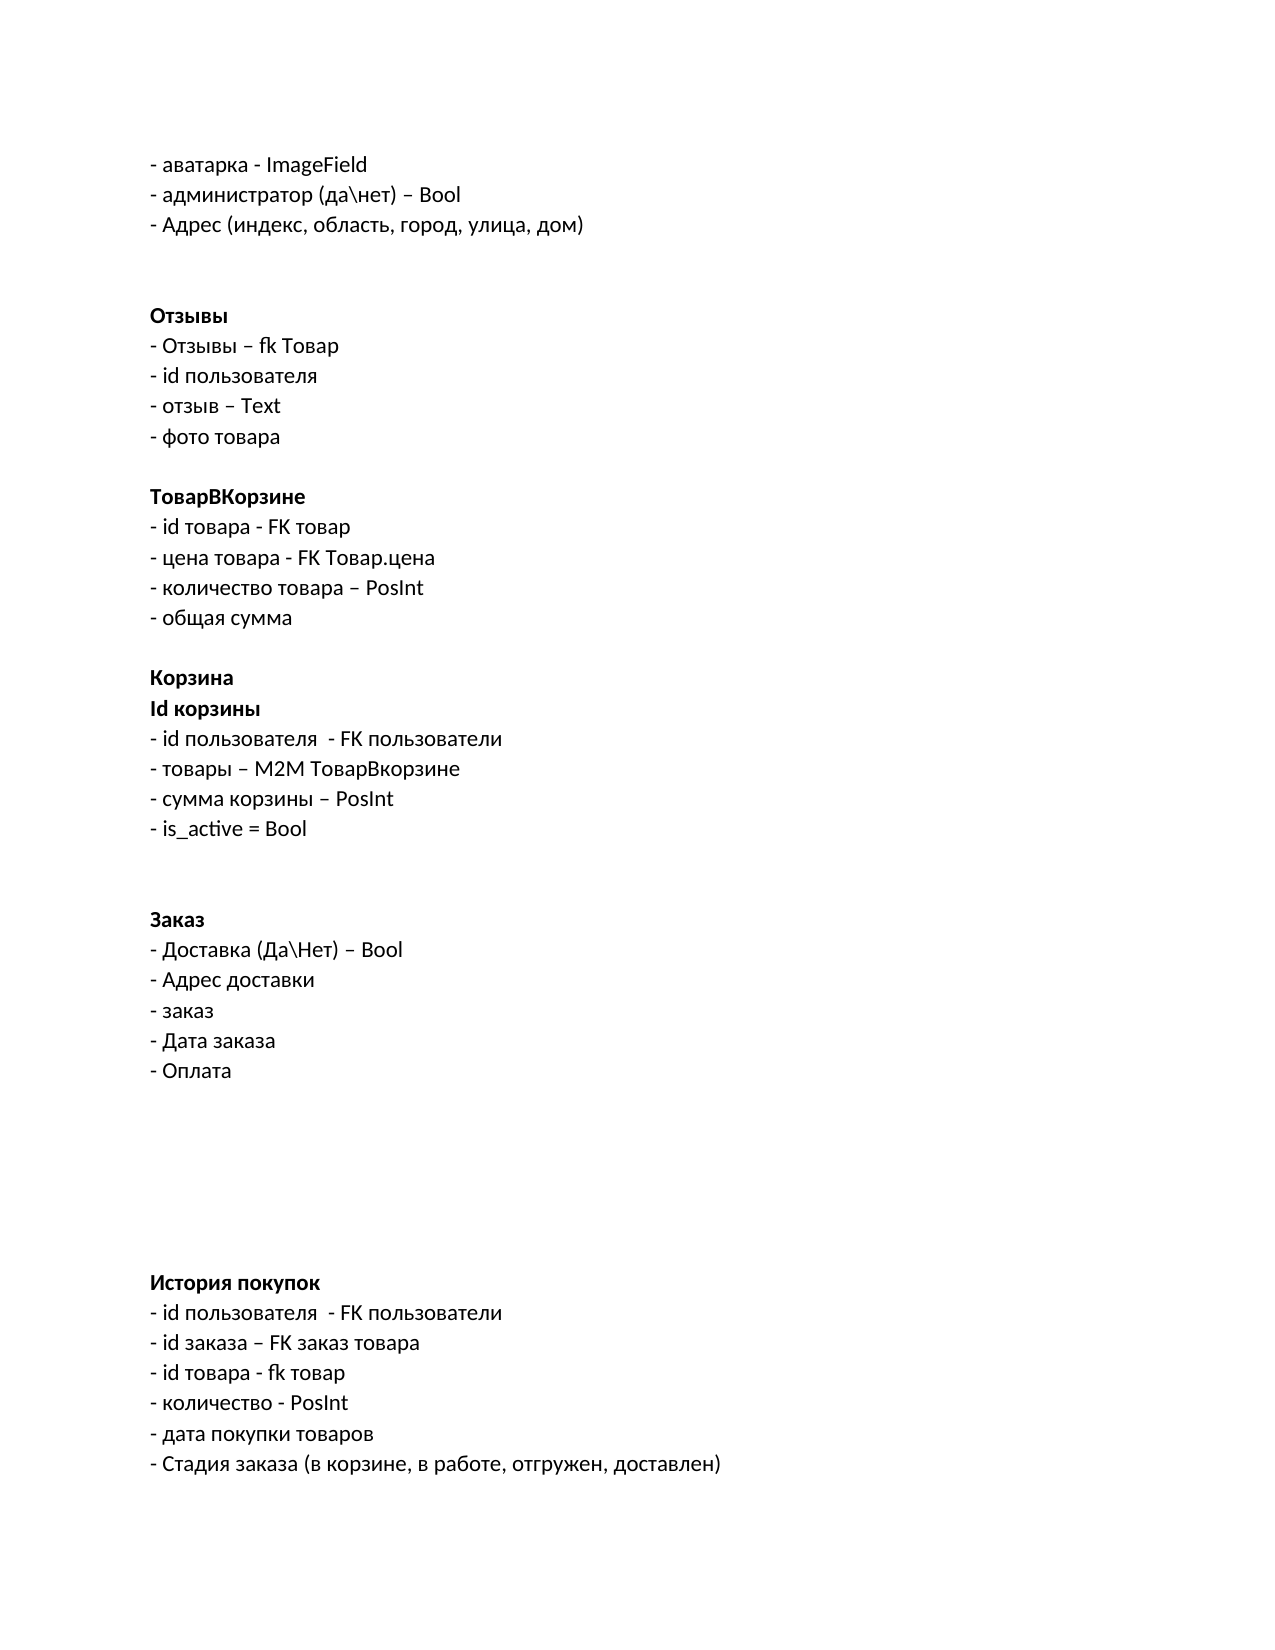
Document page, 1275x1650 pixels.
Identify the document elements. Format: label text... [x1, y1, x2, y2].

text - сумма корзины – PosInt [150, 784, 1125, 812]
text - отзыв – Text [150, 392, 1125, 420]
text - количество - PosInt [150, 1388, 1125, 1417]
text - id пользователя - FK пользователи [150, 1298, 1125, 1326]
text - id заказа – FK заказ товара [150, 1328, 1125, 1356]
text - цена товара - FK Товар.цена [150, 543, 1125, 571]
text - администратор (да\нет) – Bool [150, 180, 1125, 208]
text - Оплата [150, 1056, 1125, 1084]
text Заказ [150, 905, 1125, 933]
text - Адрес доставки [150, 966, 1125, 994]
text - Стадия заказа (в корзине, в работе, отгружен, доставлен) [150, 1449, 1125, 1477]
text - аватарка - ImageField [150, 150, 1125, 178]
text - Доставка (Да\Нет) – Bool [150, 935, 1125, 963]
text Корзина [150, 663, 1125, 692]
text - id пользователя - FK пользователи [150, 724, 1125, 752]
text ТоварВКорзине [150, 482, 1125, 510]
text Отзывы [150, 301, 1125, 329]
text - количество товара – PosInt [150, 573, 1125, 601]
text - фото товара [150, 422, 1125, 450]
text - id товара - FK товар [150, 512, 1125, 541]
text Id корзины [150, 694, 1125, 722]
text - общая сумма [150, 603, 1125, 631]
text - Дата заказа [150, 1026, 1125, 1054]
text - заказ [150, 996, 1125, 1024]
text - товары – M2M ТоварВкорзине [150, 754, 1125, 782]
text История покупок [150, 1268, 1125, 1296]
text - Адрес (индекс, область, город, улица, дом) [150, 210, 1125, 238]
text - id товара - fk товар [150, 1358, 1125, 1386]
text - id пользователя [150, 361, 1125, 389]
text - дата покупки товаров [150, 1419, 1125, 1447]
text - Отзывы – fk Товар [150, 331, 1125, 359]
text - is_active = Bool [150, 814, 1125, 843]
